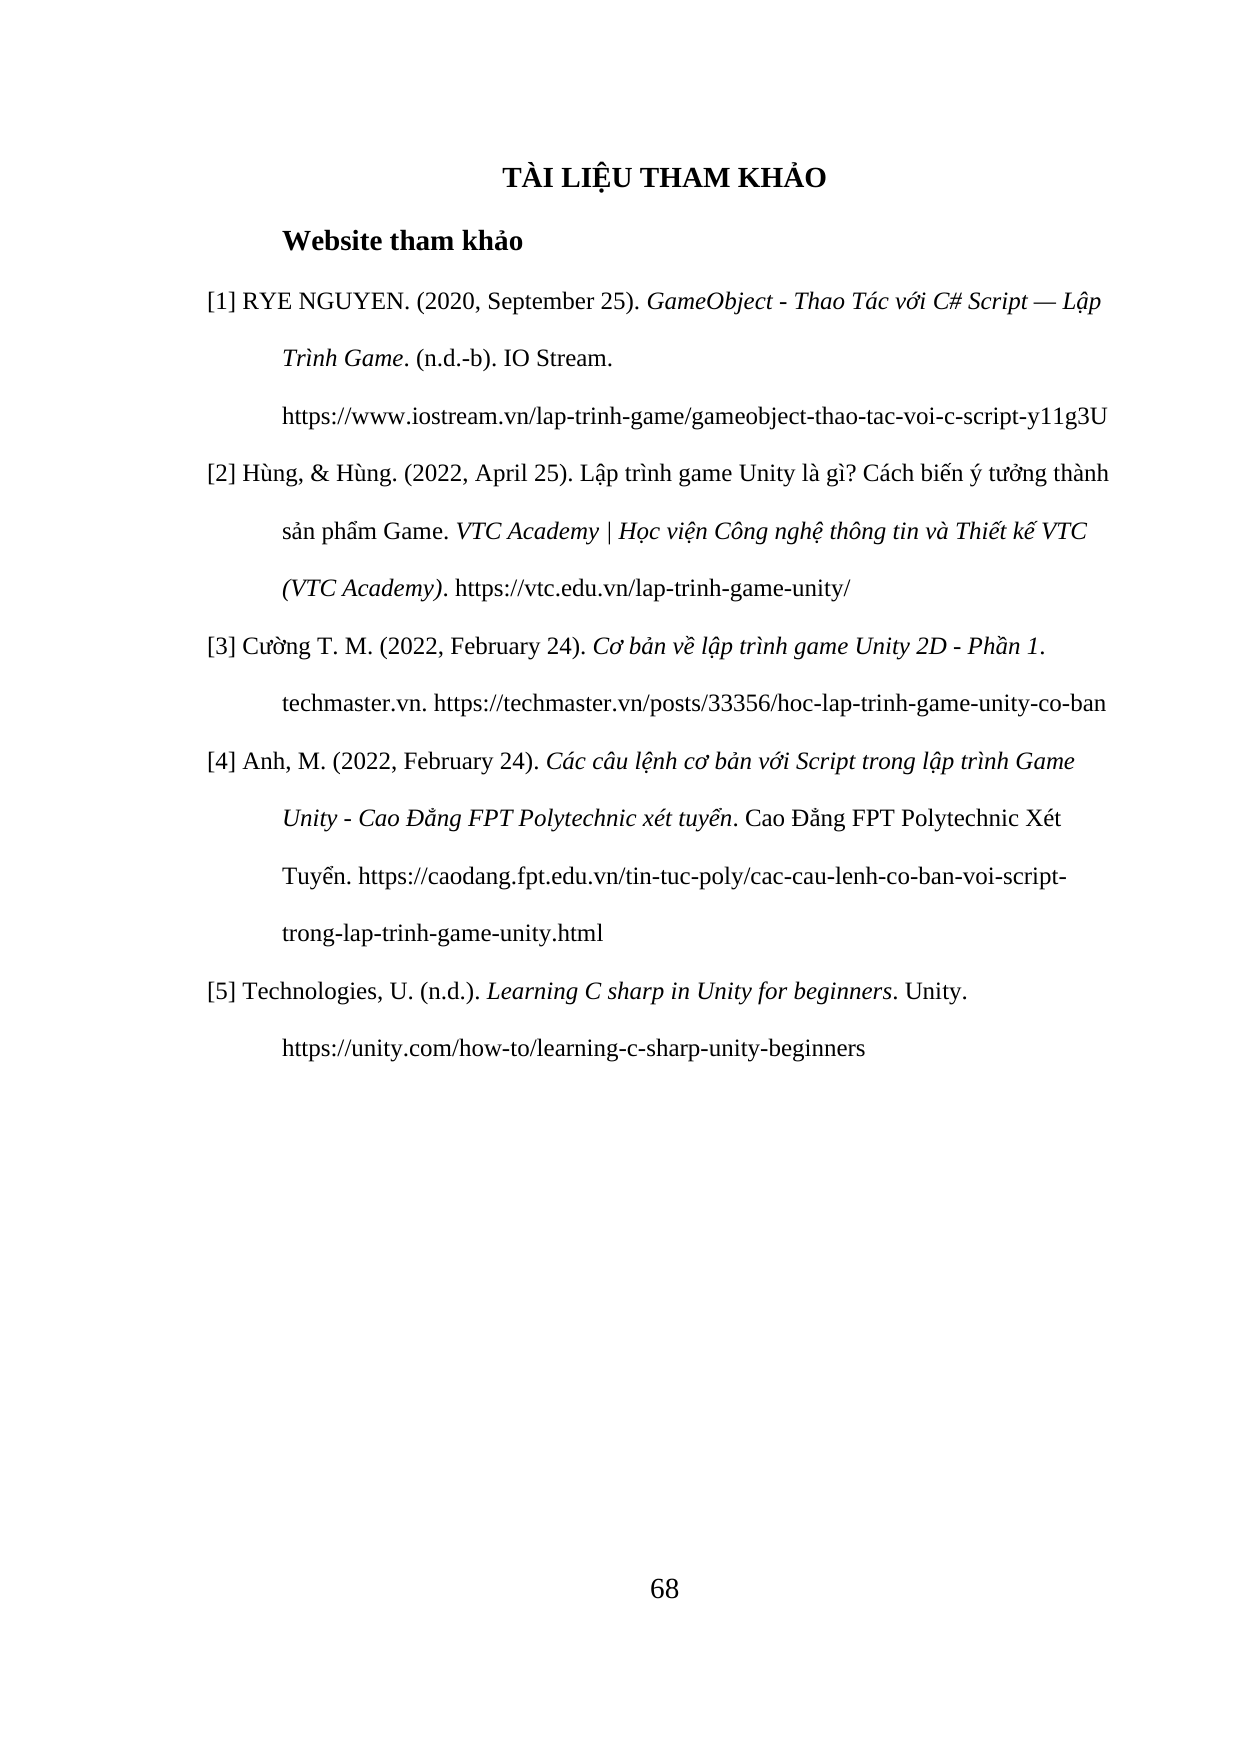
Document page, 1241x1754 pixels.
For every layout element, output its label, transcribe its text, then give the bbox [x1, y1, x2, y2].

text [1] RYE NGUYEN. (2020, September 25). GameObject - Thao Tác với C# Script — Lập Trình Game. (n.d.-b). IO Stream. https://www.iostream.vn/lap-trinh-game/gameobject-thao-tac-voi-c-script-y11g3U [207, 286, 1122, 429]
text Website tham khảo [207, 223, 1122, 257]
text [3] Cường T. M. (2022, February 24). Cơ bản về lập trình game Unity 2D - Phần 1. techmaster.vn. https://techmaster.vn/posts/33356/hoc-lap-trinh-game-unity-co-ban [207, 631, 1122, 717]
text [5] Technologies, U. (n.d.). Learning C sharp in Unity for beginners. Unity. https://unity.com/how-to/learning-c-sharp-unity-beginners [207, 976, 1122, 1062]
text TÀI LIỆU THAM KHẢO [207, 160, 1122, 194]
text [2] Hùng, & Hùng. (2022, April 25). Lập trình game Unity là gì? Cách biến ý tưởng thành sản phẩm Game. VTC Academy | Học viện Công nghệ thông tin và Thiết kế VTC (VTC Academy). https://vtc.edu.vn/lap-trinh-game-unity/ [207, 458, 1122, 602]
text [4] Anh, M. (2022, February 24). Các câu lệnh cơ bản với Script trong lập trình Game Unity - Cao Đẳng FPT Polytechnic xét tuyển. Cao Đẳng FPT Polytechnic Xét Tuyển. https://caodang.fpt.edu.vn/tin-tuc-poly/cac-cau-lenh-co-ban-voi-script-trong-lap-trinh-game-unity.html [207, 746, 1122, 947]
